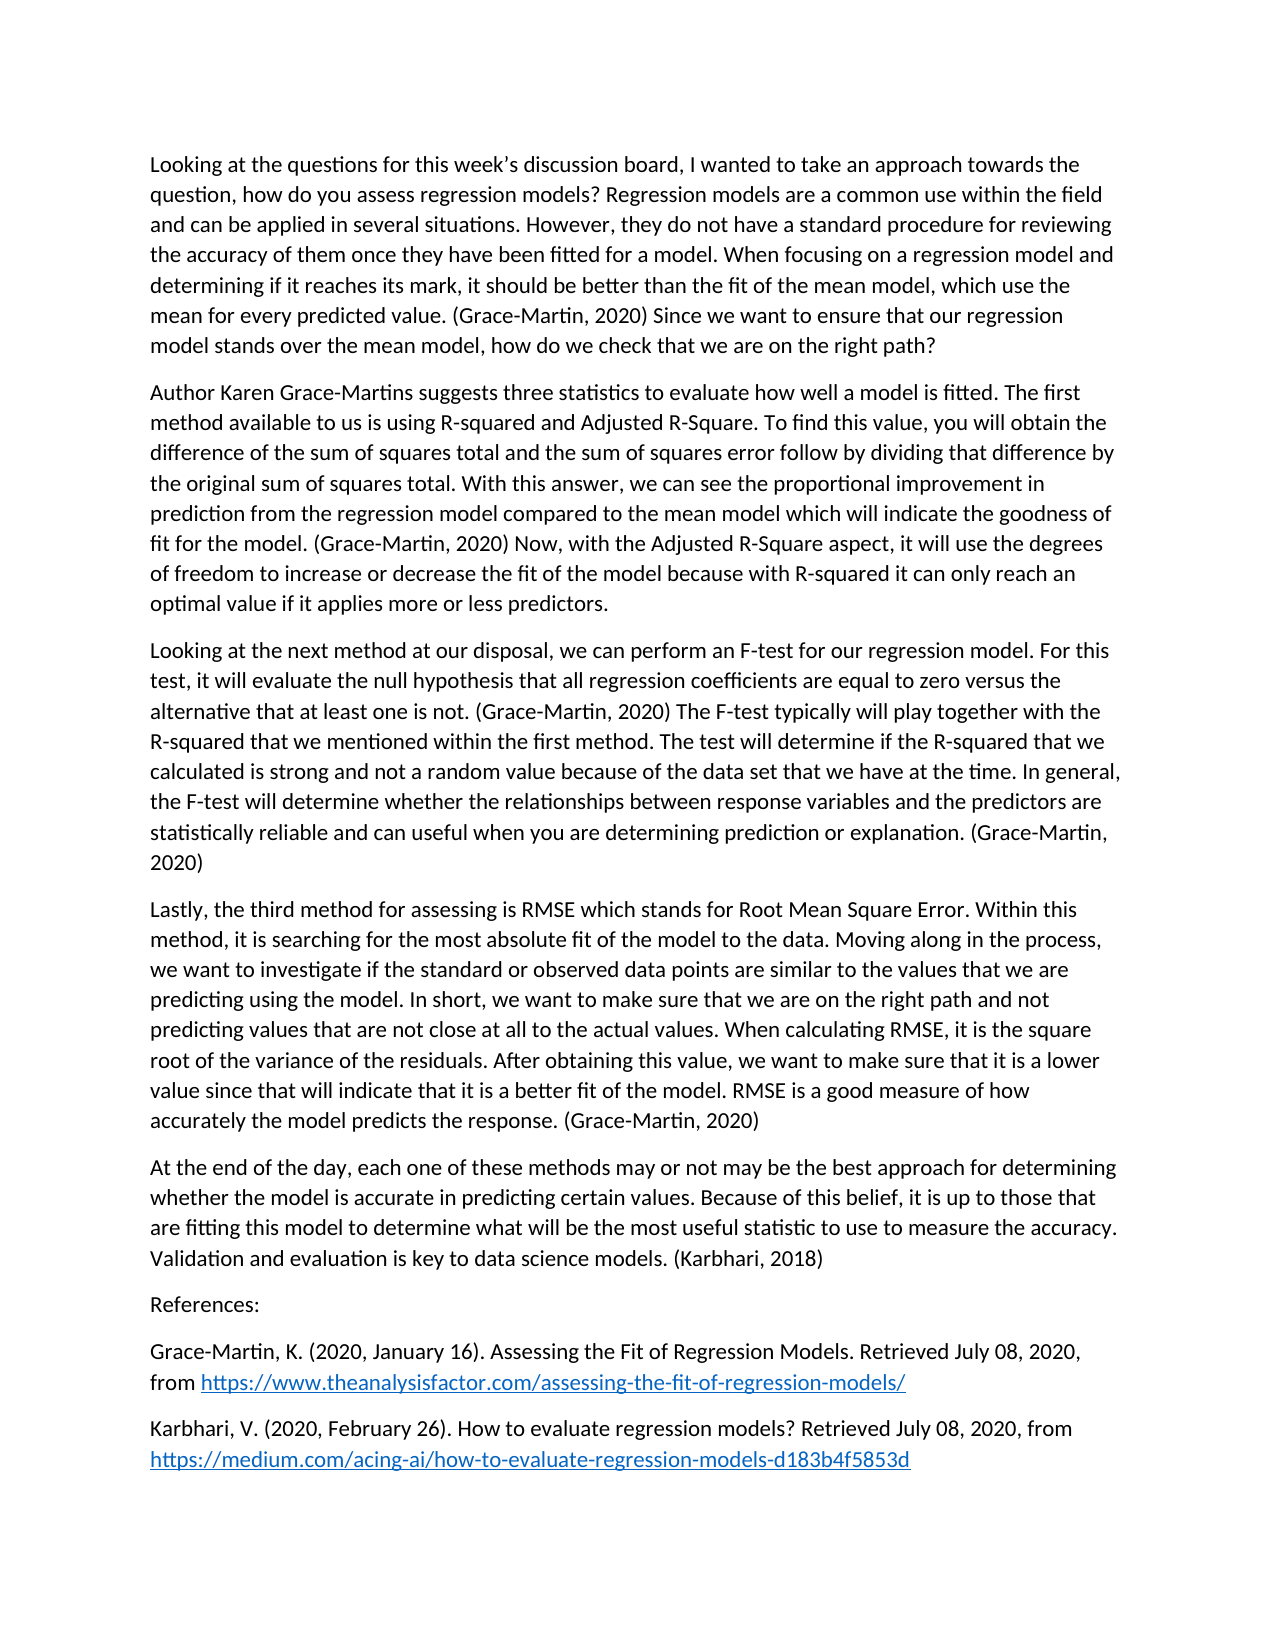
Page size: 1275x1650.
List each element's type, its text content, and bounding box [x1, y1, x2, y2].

text Grace-Martin, K. (2020, January 16). Assessing the Fit of Regression Models. Retrieved July 08, 2020, from https://www.theanalysisfactor.com/assessing-the-fit-of-regression-models/ [150, 1337, 1125, 1396]
text Author Karen Grace-Martins suggests three statistics to evaluate how well a model is fitted. The first method available to us is using R-squared and Adjusted R-Square. To find this value, you will obtain the difference of the sum of squares total and the sum of squares error follow by dividing that difference by the original sum of squares total. With this answer, we can see the proportional improvement in prediction from the regression model compared to the mean model which will indicate the goodness of fit for the model. (Grace-Martin, 2020) Now, with the Adjusted R-Square aspect, it will use the degrees of freedom to increase or decrease the fit of the model because with R-squared it can only reach an optimal value if it applies more or less predictors. [150, 378, 1125, 618]
text References: [150, 1291, 1125, 1319]
text At the end of the day, each one of these methods may or not may be the best approach for determining whether the model is accurate in predicting certain values. Because of this belief, it is up to those that are fitting this model to determine what will be the most useful statistic to use to measure the accuracy. Validation and evaluation is key to data science models. (Karbhari, 2018) [150, 1153, 1125, 1272]
text Lastly, the third method for assessing is RMSE which stands for Root Mean Square Error. Within this method, it is searching for the most absolute fit of the model to the data. Moving along in the process, we want to investigate if the standard or observed data points are similar to the values that we are predicting using the model. In short, we want to make sure that we are on the right path and not predicting values that are not close at all to the actual values. When calculating RMSE, it is the square root of the variance of the residuals. After obtaining this value, we want to make sure that it is a lower value since that will indicate that it is a better fit of the model. RMSE is a good measure of how accurately the model predicts the response. (Grace-Martin, 2020) [150, 895, 1125, 1134]
text Karbhari, V. (2020, February 26). How to evaluate regression models? Retrieved July 08, 2020, from https://medium.com/acing-ai/how-to-evaluate-regression-models-d183b4f5853d [150, 1414, 1125, 1473]
text Looking at the questions for this week’s discussion board, I wanted to take an approach towards the question, how do you assess regression models? Regression models are a common use within the field and can be applied in several situations. However, they do not have a standard procedure for reviewing the accuracy of them once they have been fitted for a model. When focusing on a regression model and determining if it reaches its mark, it should be better than the fit of the mean model, which use the mean for every predicted value. (Grace-Martin, 2020) Since we want to ensure that our regression model stands over the mean model, how do we check that we are on the right path? [150, 150, 1125, 359]
text Looking at the next method at our disposal, we can perform an F-test for our regression model. For this test, it will evaluate the null hypothesis that all regression coefficients are equal to zero versus the alternative that at least one is not. (Grace-Martin, 2020) The F-test typically will play together with the R-squared that we mentioned within the first method. The test will determine if the R-squared that we calculated is strong and not a random value because of the data set that we have at the time. In general, the F-test will determine whether the relationships between response variables and the predictors are statistically reliable and can useful when you are determining prediction or explanation. (Grace-Martin, 2020) [150, 636, 1125, 876]
